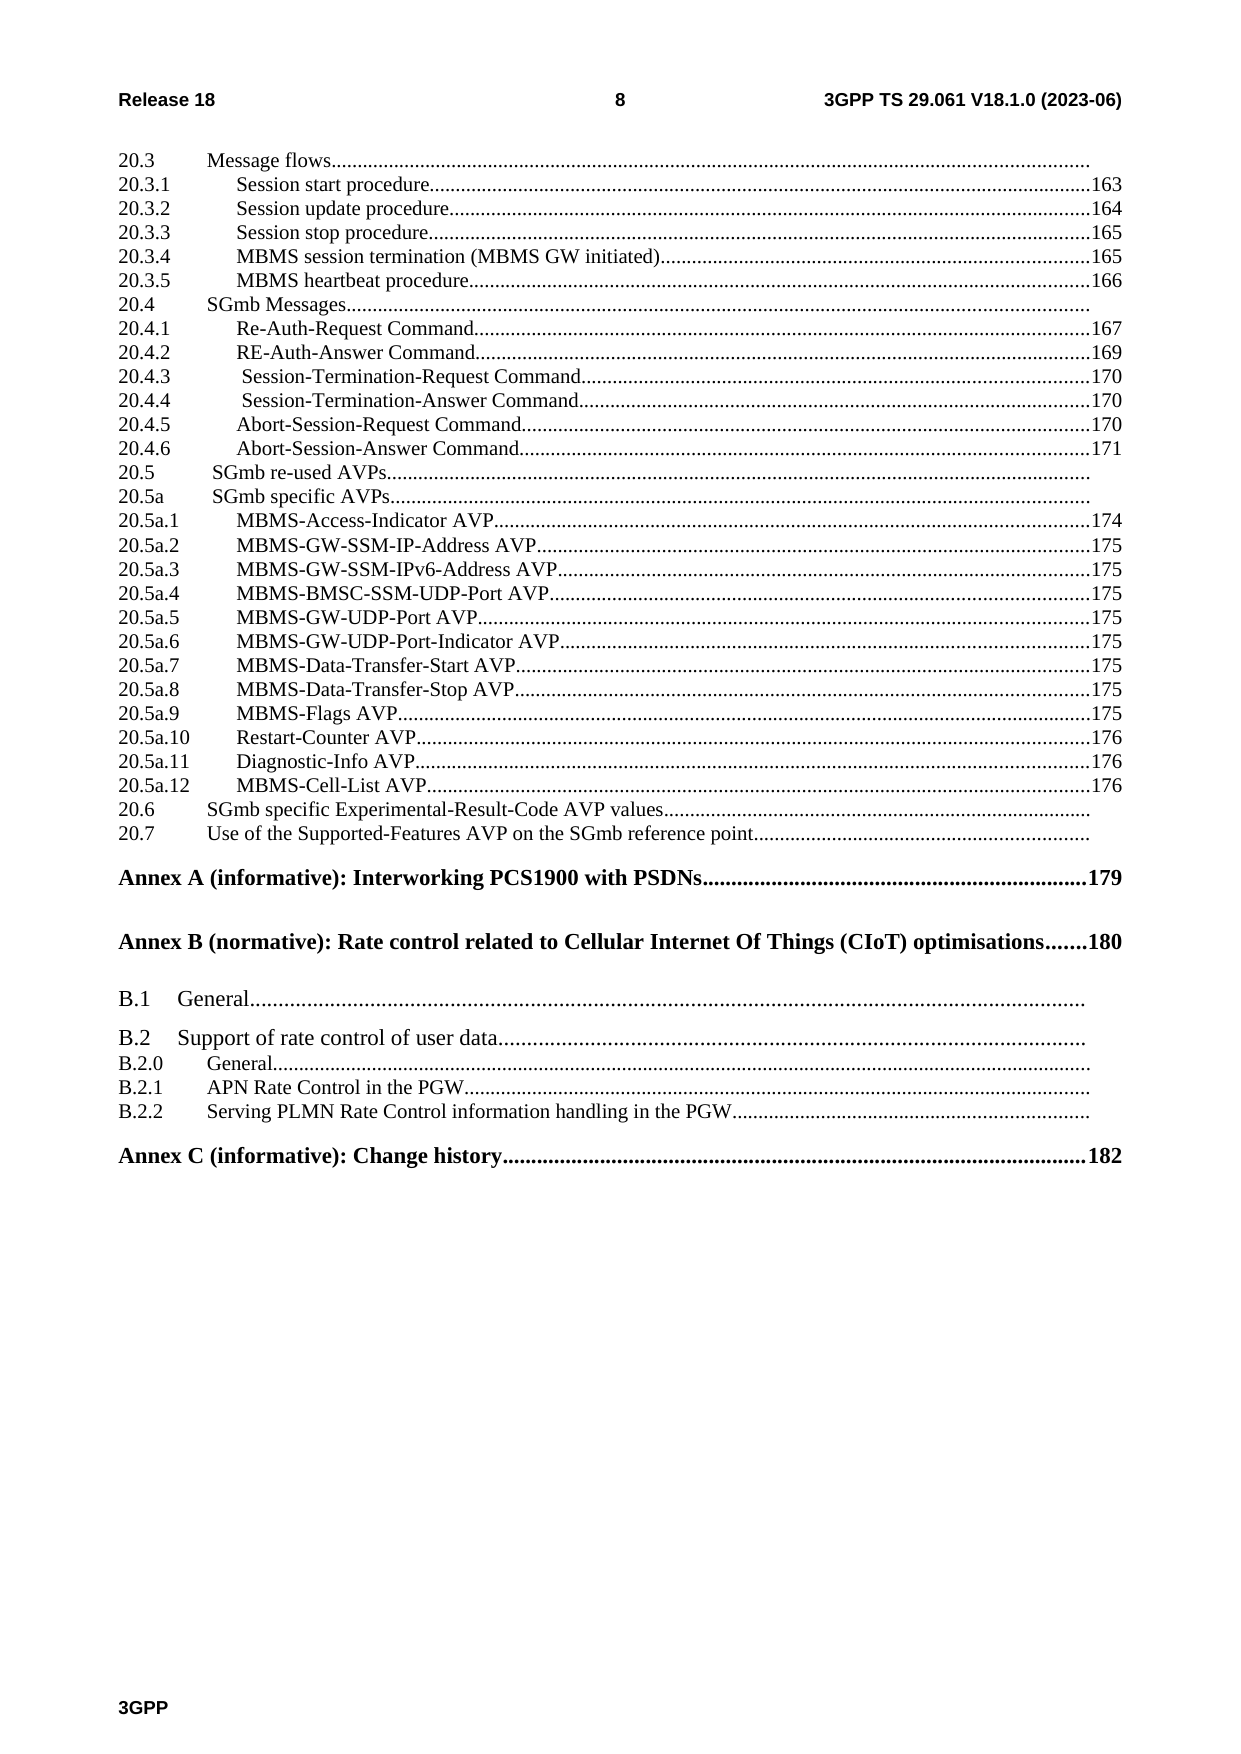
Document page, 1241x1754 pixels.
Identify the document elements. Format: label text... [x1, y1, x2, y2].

text 20.3.2 Session update procedure 164 [118, 196, 1122, 220]
text 20.3.5 MBMS heartbeat procedure 166 [118, 268, 1122, 292]
text 20.5a.3 MBMS-GW-SSM-IPv6-Address AVP 175 [118, 557, 1122, 581]
text 20.5a.10 Restart-Counter AVP 176 [118, 725, 1122, 749]
text 20.4 SGmb Messages 167 [118, 292, 1078, 316]
text 20.4.2 RE-Auth-Answer Command 169 [118, 340, 1122, 364]
text 20.4.6 Abort-Session-Answer Command 171 [118, 436, 1122, 460]
text 20.5 SGmb re-used AVPs 171 [118, 460, 1078, 484]
text 20.5a.2 MBMS-GW-SSM-IP-Address AVP 175 [118, 532, 1122, 557]
text 20.5a.11 Diagnostic-Info AVP 176 [118, 749, 1122, 773]
text 20.3.1 Session start procedure 163 [118, 172, 1122, 196]
text 20.5a.6 MBMS-GW-UDP-Port-Indicator AVP 175 [118, 629, 1122, 653]
text 20.7 Use of the Supported-Features AVP on the SGmb reference point 177 [118, 821, 1078, 845]
text 20.5a.9 MBMS-Flags AVP 175 [118, 701, 1122, 725]
text B.2.0 General 180 [118, 1051, 1078, 1075]
text 20.4.5 Abort-Session-Request Command 170 [118, 412, 1122, 436]
text 20.3 Message flows 163 [118, 147, 1078, 172]
text B.2 Support of rate control of user data 180 [118, 1024, 1078, 1051]
text 20.5a.5 MBMS-GW-UDP-Port AVP 175 [118, 605, 1122, 629]
text 20.4.4 Session-Termination-Answer Command 170 [118, 388, 1122, 412]
text 20.5a.8 MBMS-Data-Transfer-Stop AVP 175 [118, 677, 1122, 701]
text Annex C (informative): Change history 182 [118, 1142, 1122, 1168]
text 20.5a.4 MBMS-BMSC-SSM-UDP-Port AVP 175 [118, 581, 1122, 605]
text Annex B (normative): Rate control related to Cellular Internet Of Things (CIoT) optimisations 180 [118, 928, 1122, 954]
text 20.3.3 Session stop procedure 165 [118, 220, 1122, 244]
text 20.4.3 Session-Termination-Request Command 170 [118, 364, 1122, 388]
text 20.6 SGmb specific Experimental-Result-Code AVP values 177 [118, 797, 1078, 821]
text B.2.1 APN Rate Control in the PGW 180 [118, 1075, 1078, 1099]
text 20.5a SGmb specific AVPs 174 [118, 484, 1078, 508]
text Annex A (informative): Interworking PCS1900 with PSDNs 179 [118, 864, 1122, 890]
text B.1 General 180 [118, 986, 1078, 1012]
text 20.5a.7 MBMS-Data-Transfer-Start AVP 175 [118, 653, 1122, 677]
text 20.3.4 MBMS session termination (MBMS GW initiated) 165 [118, 244, 1122, 268]
text 20.5a.12 MBMS-Cell-List AVP 176 [118, 773, 1122, 797]
text 20.4.1 Re-Auth-Request Command 167 [118, 316, 1122, 340]
text B.2.2 Serving PLMN Rate Control information handling in the PGW 181 [118, 1099, 1078, 1123]
text 20.5a.1 MBMS-Access-Indicator AVP 174 [118, 508, 1122, 532]
